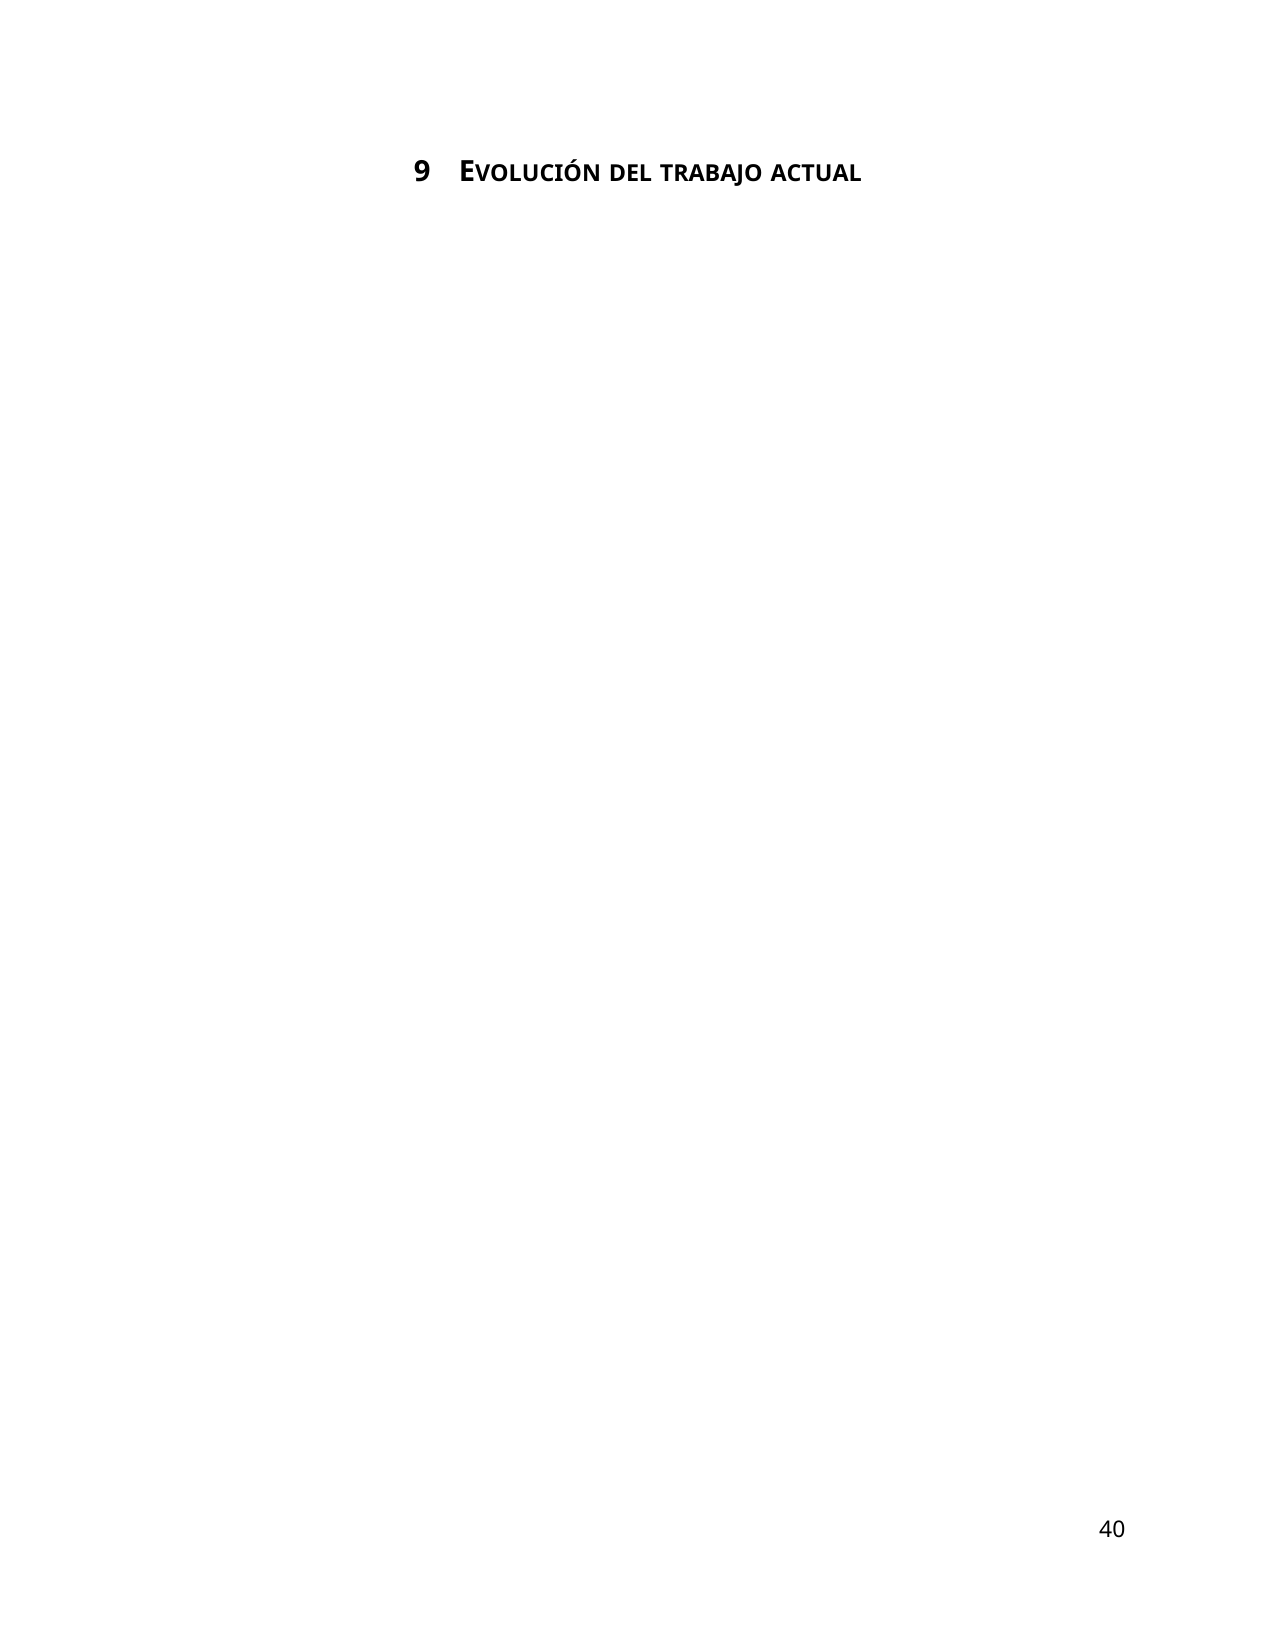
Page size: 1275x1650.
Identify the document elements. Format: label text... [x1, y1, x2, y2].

subtitle Evolución del trabajo actual [150, 150, 1125, 190]
